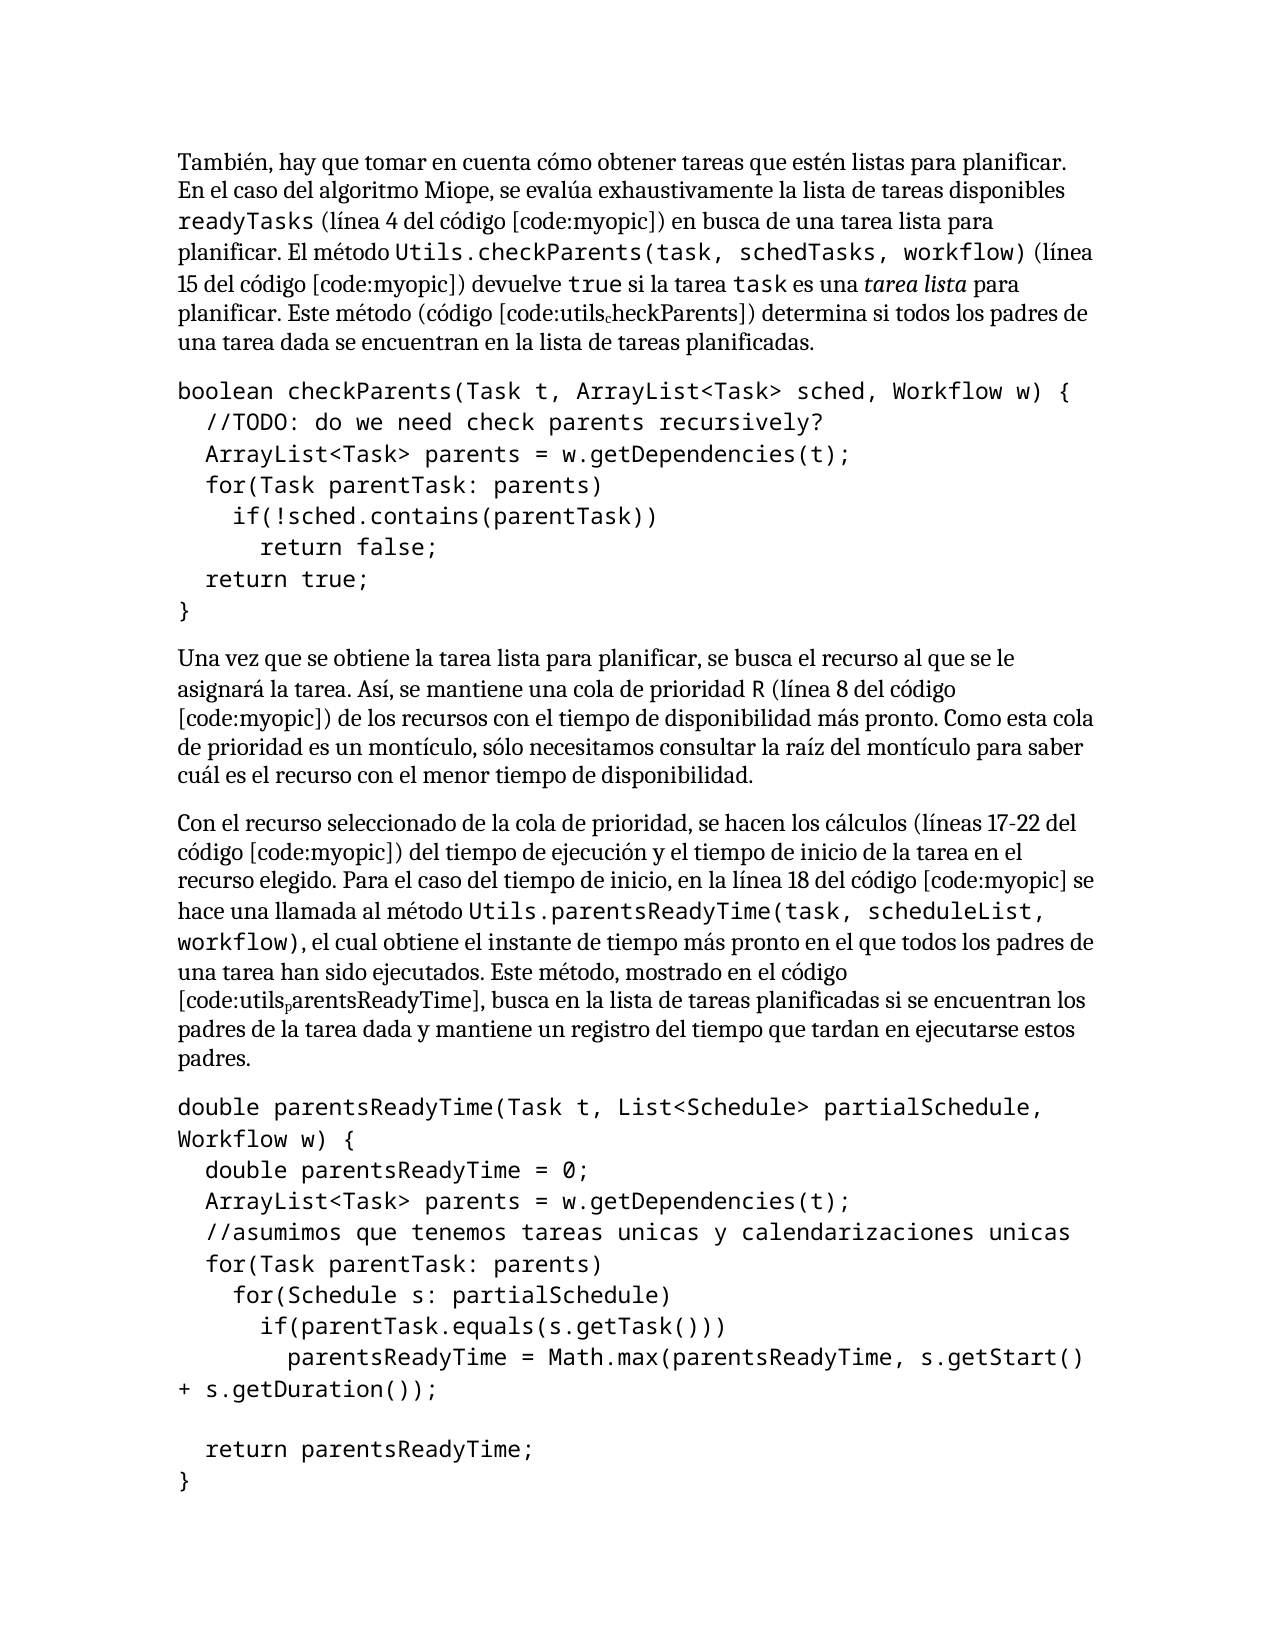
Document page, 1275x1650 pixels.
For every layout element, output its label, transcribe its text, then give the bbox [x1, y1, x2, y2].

text double parentsReadyTime(Task t, List<Schedule> partialSchedule, Workflow w) { double parentsReadyTime = 0; ArrayList<Task> parents = w.getDependencies(t); //asumimos que tenemos tareas unicas y calendarizaciones unicas for(Task parentTask: parents) for(Schedule s: partialSchedule) if(parentTask.equals(s.getTask())) parentsReadyTime = Math.max(parentsReadyTime, s.getStart() + s.getDuration()); return parentsReadyTime; } [177, 1091, 1098, 1495]
text También, hay que tomar en cuenta cómo obtener tareas que estén listas para planificar. En el caso del algoritmo Miope, se evalúa exhaustivamente la lista de tareas disponibles readyTasks (línea 4 del código [code:myopic]) en busca de una tarea lista para planificar. El método Utils.checkParents(task, schedTasks, workflow) (línea 15 del código [code:myopic]) devuelve true si la tarea task es una tarea lista para planificar. Este método (código [code:utilscheckParents]) determina si todos los padres de una tarea dada se encuentran en la lista de tareas planificadas. [177, 148, 1098, 356]
text Con el recurso seleccionado de la cola de prioridad, se hacen los cálculos (líneas 17-22 del código [code:myopic]) del tiempo de ejecución y el tiempo de inicio de la tarea en el recurso elegido. Para el caso del tiempo de inicio, en la línea 18 del código [code:myopic] se hace una llamada al método Utils.parentsReadyTime(task, scheduleList, workflow), el cual obtiene el instante de tiempo más pronto en el que todos los padres de una tarea han sido ejecutados. Este método, mostrado en el código [code:utilsparentsReadyTime], busca en la lista de tareas planificadas si se encuentran los padres de la tarea dada y mantiene un registro del tiempo que tardan en ejecutarse estos padres. [177, 809, 1098, 1073]
text Una vez que se obtiene la tarea lista para planificar, se busca el recurso al que se le asignará la tarea. Así, se mantiene una cola de prioridad R (línea 8 del código [code:myopic]) de los recursos con el tiempo de disponibilidad más pronto. Como esta cola de prioridad es un montículo, sólo necesitamos consultar la raíz del montículo para saber cuál es el recurso con el menor tiempo de disponibilidad. [177, 644, 1098, 790]
text boolean checkParents(Task t, ArrayList<Task> sched, Workflow w) { //TODO: do we need check parents recursively? ArrayList<Task> parents = w.getDependencies(t); for(Task parentTask: parents) if(!sched.contains(parentTask)) return false; return true; } [177, 375, 1098, 625]
